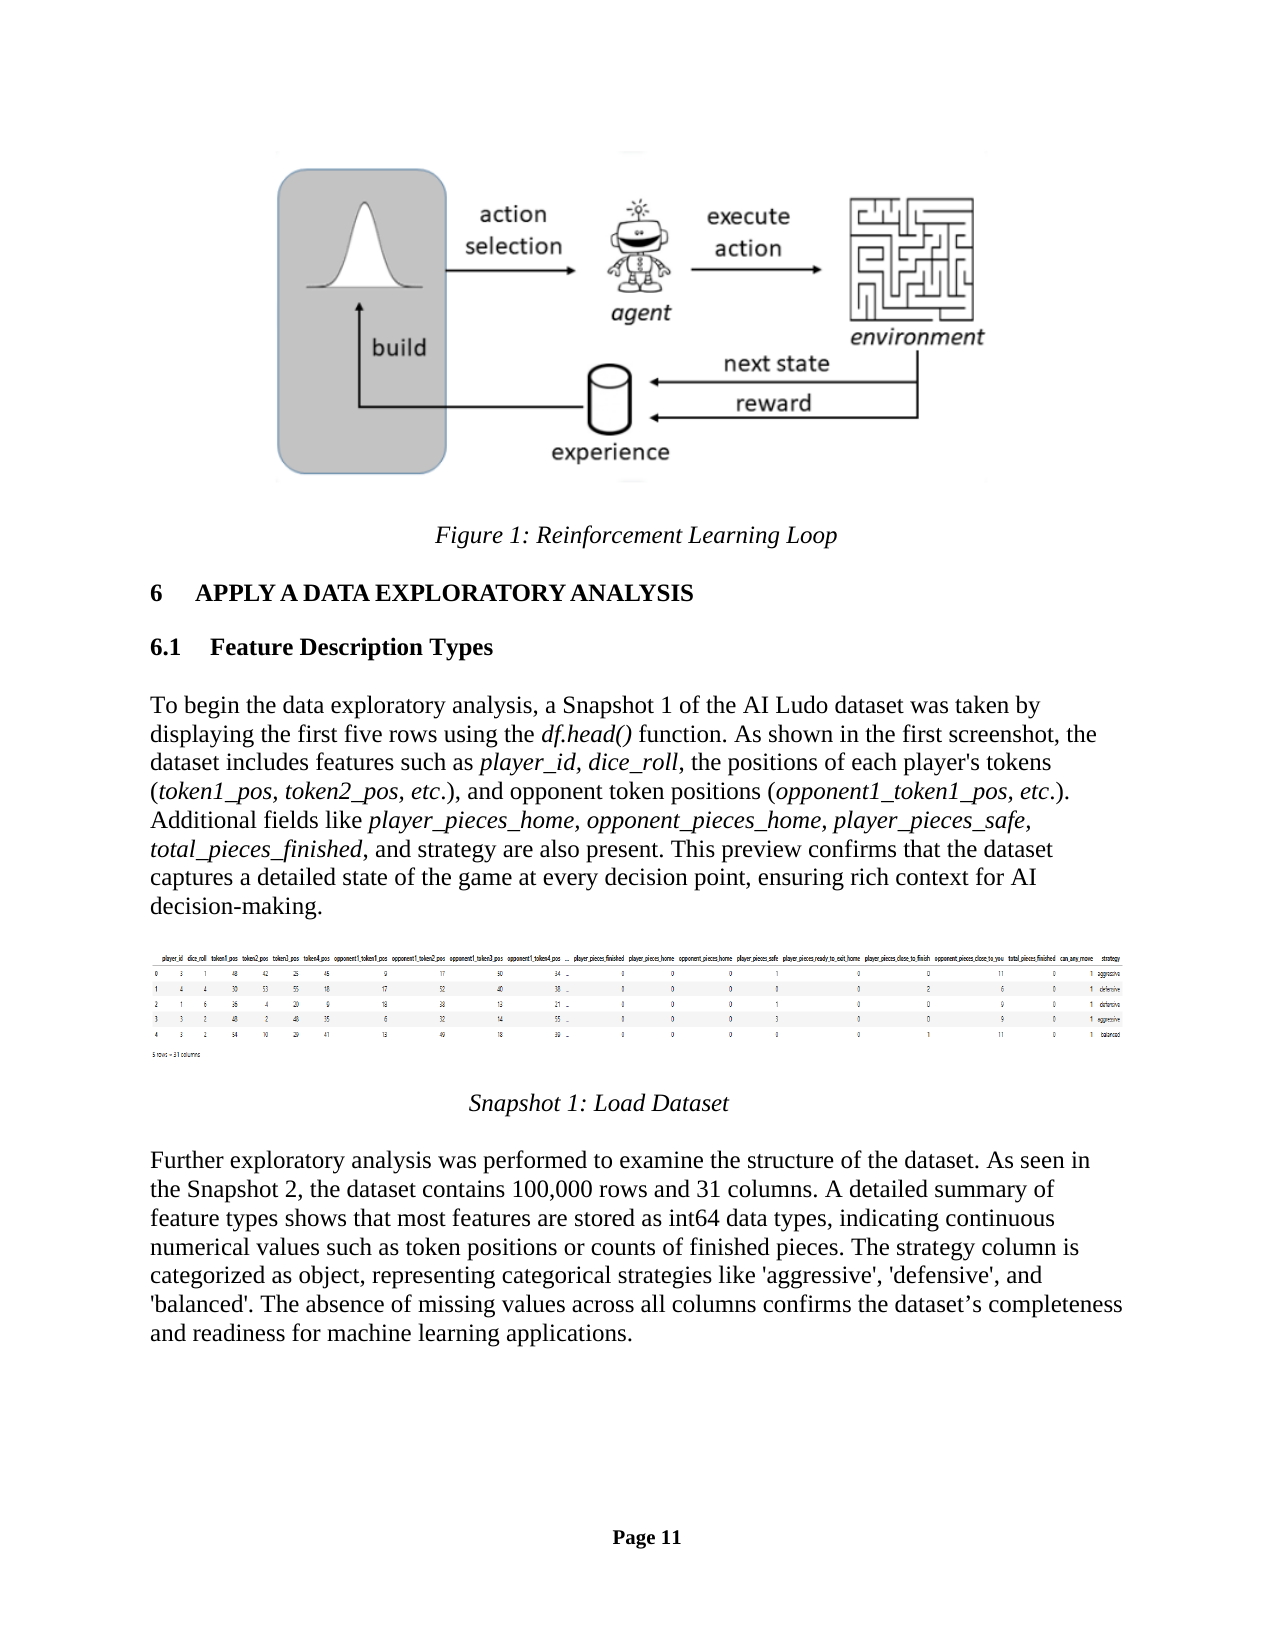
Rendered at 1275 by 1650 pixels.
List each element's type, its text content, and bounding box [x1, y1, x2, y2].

subtitle Apply a Data Exploratory Analysis [150, 578, 1125, 607]
text To begin the data exploratory analysis, a Snapshot 1 of the AI Ludo dataset was taken by displaying the first five rows using the df.head() function. As shown in the first screenshot, the dataset includes features such as player_id, dice_roll, the positions of each player's tokens (token1_pos, token2_pos, etc.), and opponent token positions (opponent1_token1_pos, etc.). Additional fields like player_pieces_home, opponent_pieces_home, player_pieces_safe, total_pieces_finished, and strategy are also present. This preview confirms that the dataset captures a detailed state of the game at every decision point, ensuring rich context for AI decision-making. [150, 690, 1125, 920]
picture [264, 150, 1011, 492]
subtitle Feature Description Types [150, 632, 1125, 661]
picture [150, 949, 1125, 1059]
text Snapshot 1: Load Dataset [75, 1088, 1125, 1116]
text Figure 1: Reinforcement Learning Loop [150, 520, 1125, 549]
text Further exploratory analysis was performed to examine the structure of the dataset. As seen in the Snapshot 2, the dataset contains 100,000 rows and 31 columns. A detailed summary of feature types shows that most features are stored as int64 data types, indicating continuous numerical values such as token positions or counts of finished pieces. The strategy column is categorized as object, representing categorical strategies like 'aggressive', 'defensive', and 'balanced'. The absence of missing values across all columns confirms the dataset’s completeness and readiness for machine learning applications. [150, 1146, 1125, 1347]
